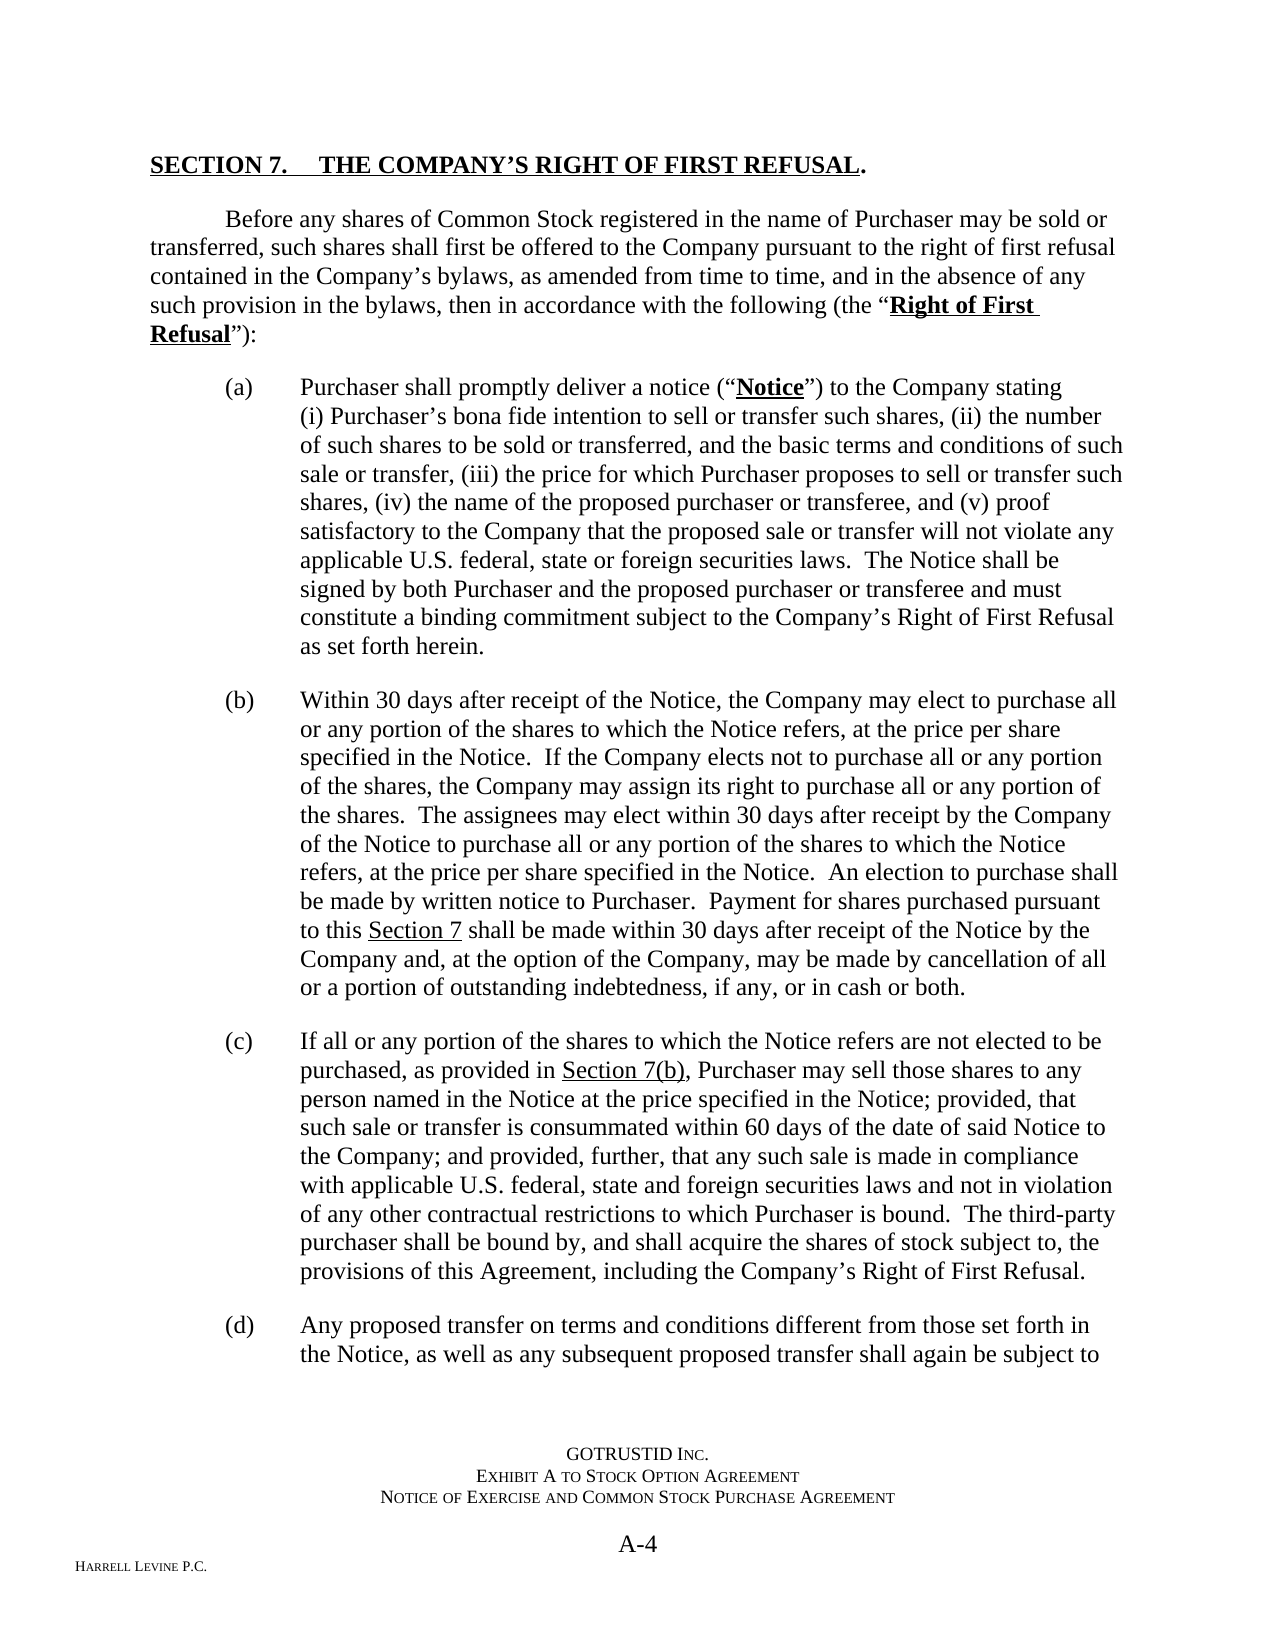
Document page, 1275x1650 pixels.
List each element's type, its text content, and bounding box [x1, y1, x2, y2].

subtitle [225, 1310, 1125, 1367]
subtitle Purchaser shall promptly deliver a notice (“Notice”) to the Company stating (i) Purchaser’s bona fide intention to sell or transfer such shares, (ii) the number of such shares to be sold or transferred, and the basic terms and conditions of such sale or transfer, (iii) the price for which Purchaser proposes to sell or transfer such shares, (iv) the name of the proposed purchaser or transferee, and (v) proof satisfactory to the Company that the proposed sale or transfer will not violate any applicable U.S. federal, state or foreign securities laws. The Notice shall be signed by both Purchaser and the proposed purchaser or transferee and must constitute a binding commitment subject to the Company’s Right of First Refusal as set forth herein. [225, 372, 1125, 660]
text Before any shares of Common Stock registered in the name of Purchaser may be sold or transferred, such shares shall first be offered to the Company pursuant to the right of first refusal contained in the Company’s bylaws, as amended from time to time, and in the absence of any such provision in the bylaws, then in accordance with the following (the “Right of First Refusal”): [150, 204, 1125, 347]
subtitle If all or any portion of the shares to which the Notice refers are not elected to be purchased, as provided in Section 7(b), Purchaser may sell those shares to any person named in the Notice at the price specified in the Notice; provided, that such sale or transfer is consummated within 60 days of the date of said Notice to the Company; and provided, further, that any such sale is made in compliance with applicable U.S. federal, state and foreign securities laws and not in violation of any other contractual restrictions to which Purchaser is bound. The third-party purchaser shall be bound by, and shall acquire the shares of stock subject to, the provisions of this Agreement, including the Company’s Right of First Refusal. [225, 1026, 1125, 1285]
subtitle Within 30 days after receipt of the Notice, the Company may elect to purchase all or any portion of the shares to which the Notice refers, at the price per share specified in the Notice. If the Company elects not to purchase all or any portion of the shares, the Company may assign its right to purchase all or any portion of the shares. The assignees may elect within 30 days after receipt by the Company of the Notice to purchase all or any portion of the shares to which the Notice refers, at the price per share specified in the Notice. An election to purchase shall be made by written notice to Purchaser. Payment for shares purchased pursuant to this Section 7 shall be made within 30 days after receipt of the Notice by the Company and, at the option of the Company, may be made by cancellation of all or a portion of outstanding indebtedness, if any, or in cash or both. [225, 685, 1125, 1001]
subtitle THE COMPANY’S RIGHT OF FIRST REFUSAL. [150, 150, 1125, 179]
